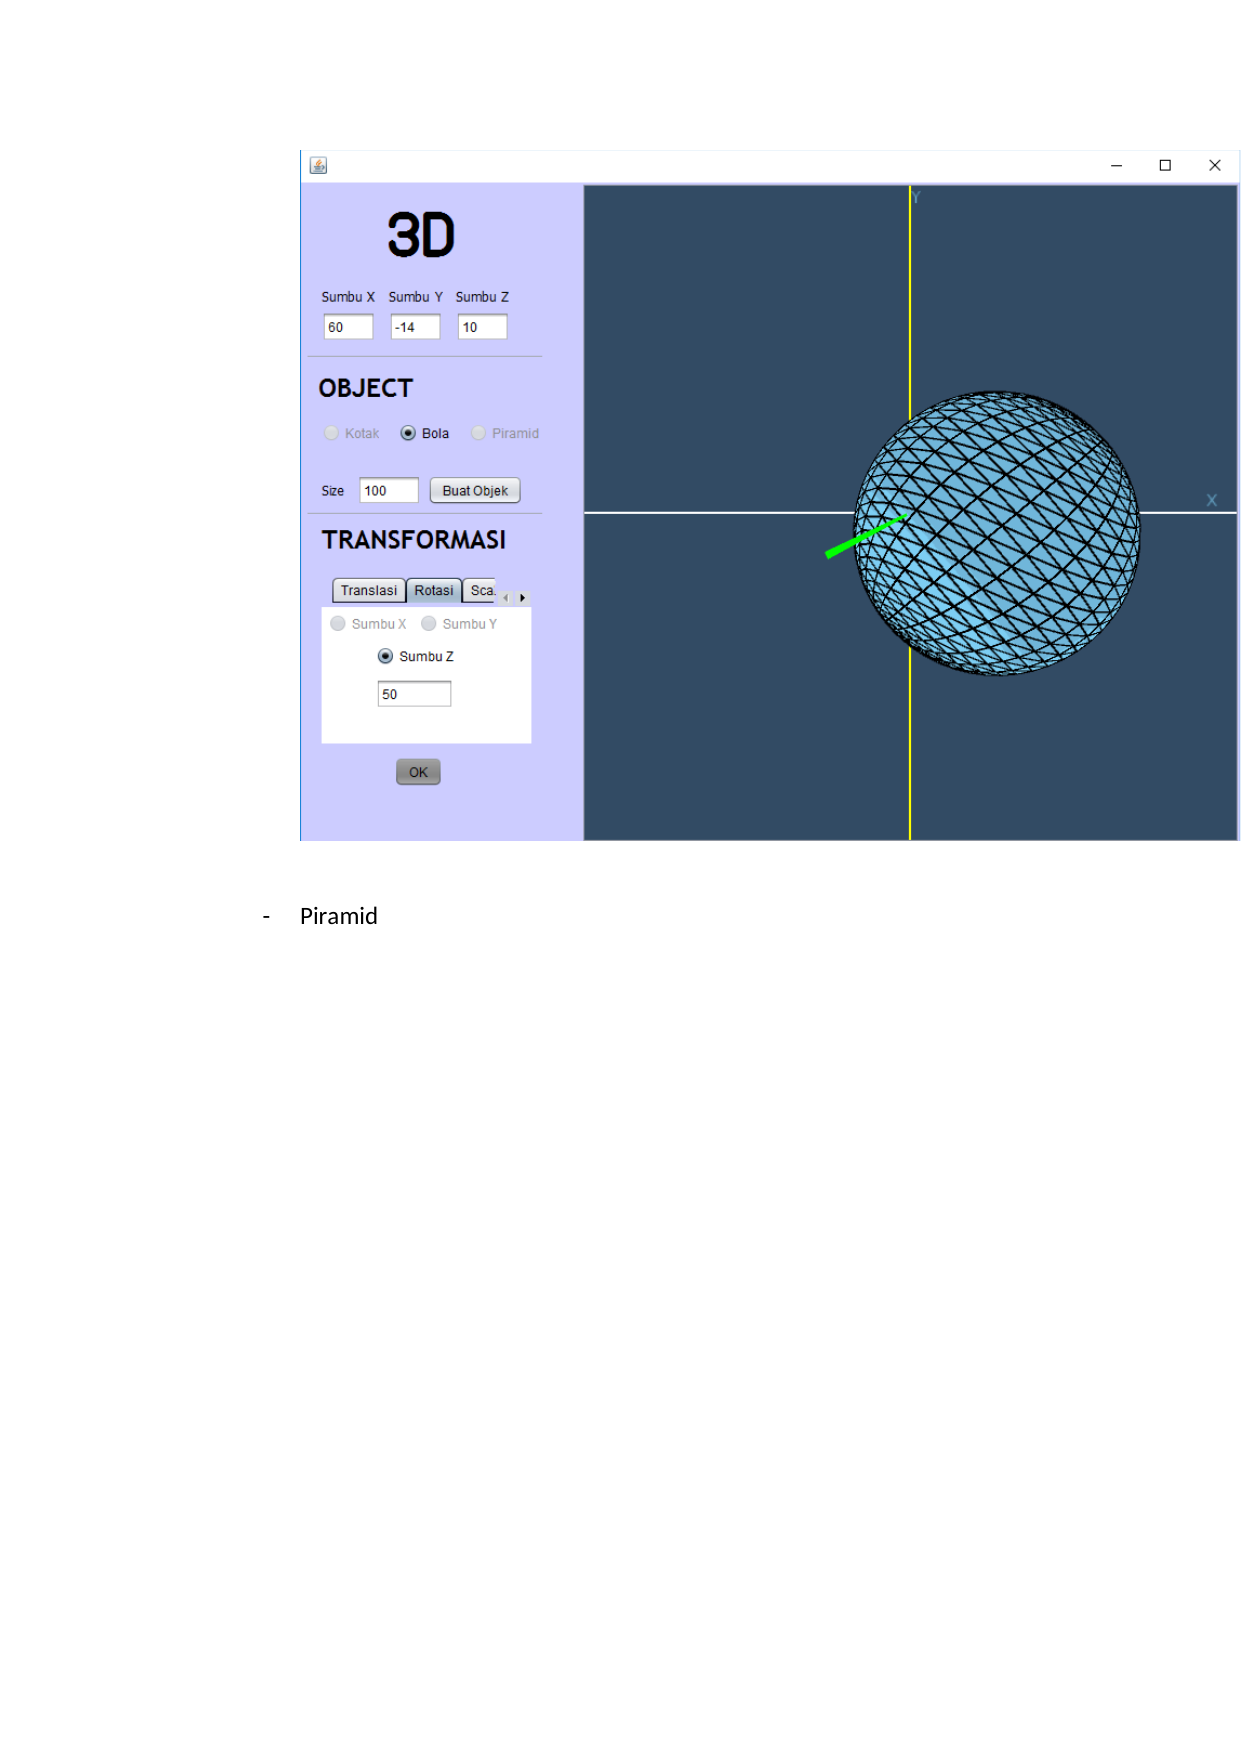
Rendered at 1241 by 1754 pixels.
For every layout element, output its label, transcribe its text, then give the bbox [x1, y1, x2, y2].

list Piramid [262, 900, 1090, 931]
picture [300, 150, 1241, 841]
